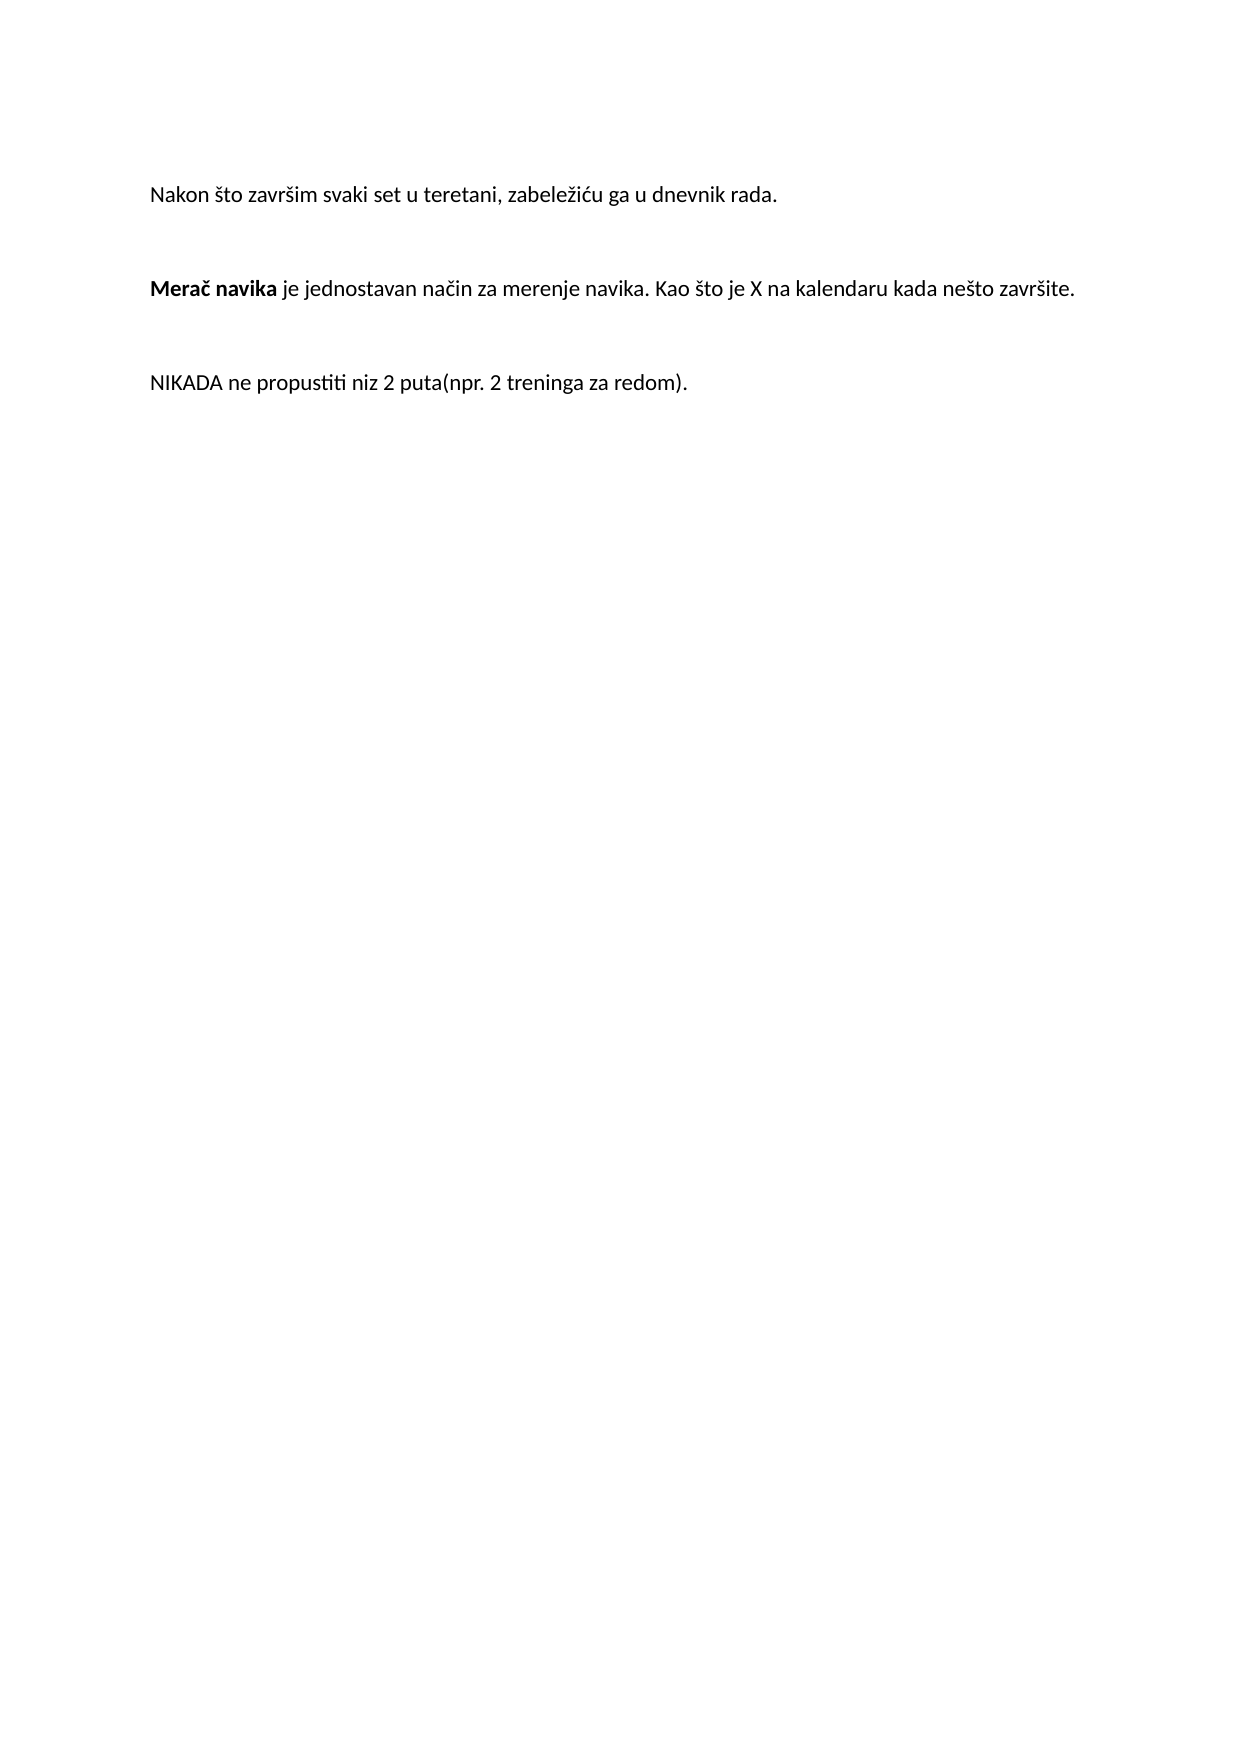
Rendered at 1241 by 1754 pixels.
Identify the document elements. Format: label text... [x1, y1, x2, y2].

text NIKADA ne propustiti niz 2 puta(npr. 2 treninga za redom). [150, 368, 1090, 396]
text Merač navika je jednostavan način za merenje navika. Kao što je X na kalendaru kada nešto završite. [150, 274, 1090, 302]
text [150, 150, 1090, 208]
